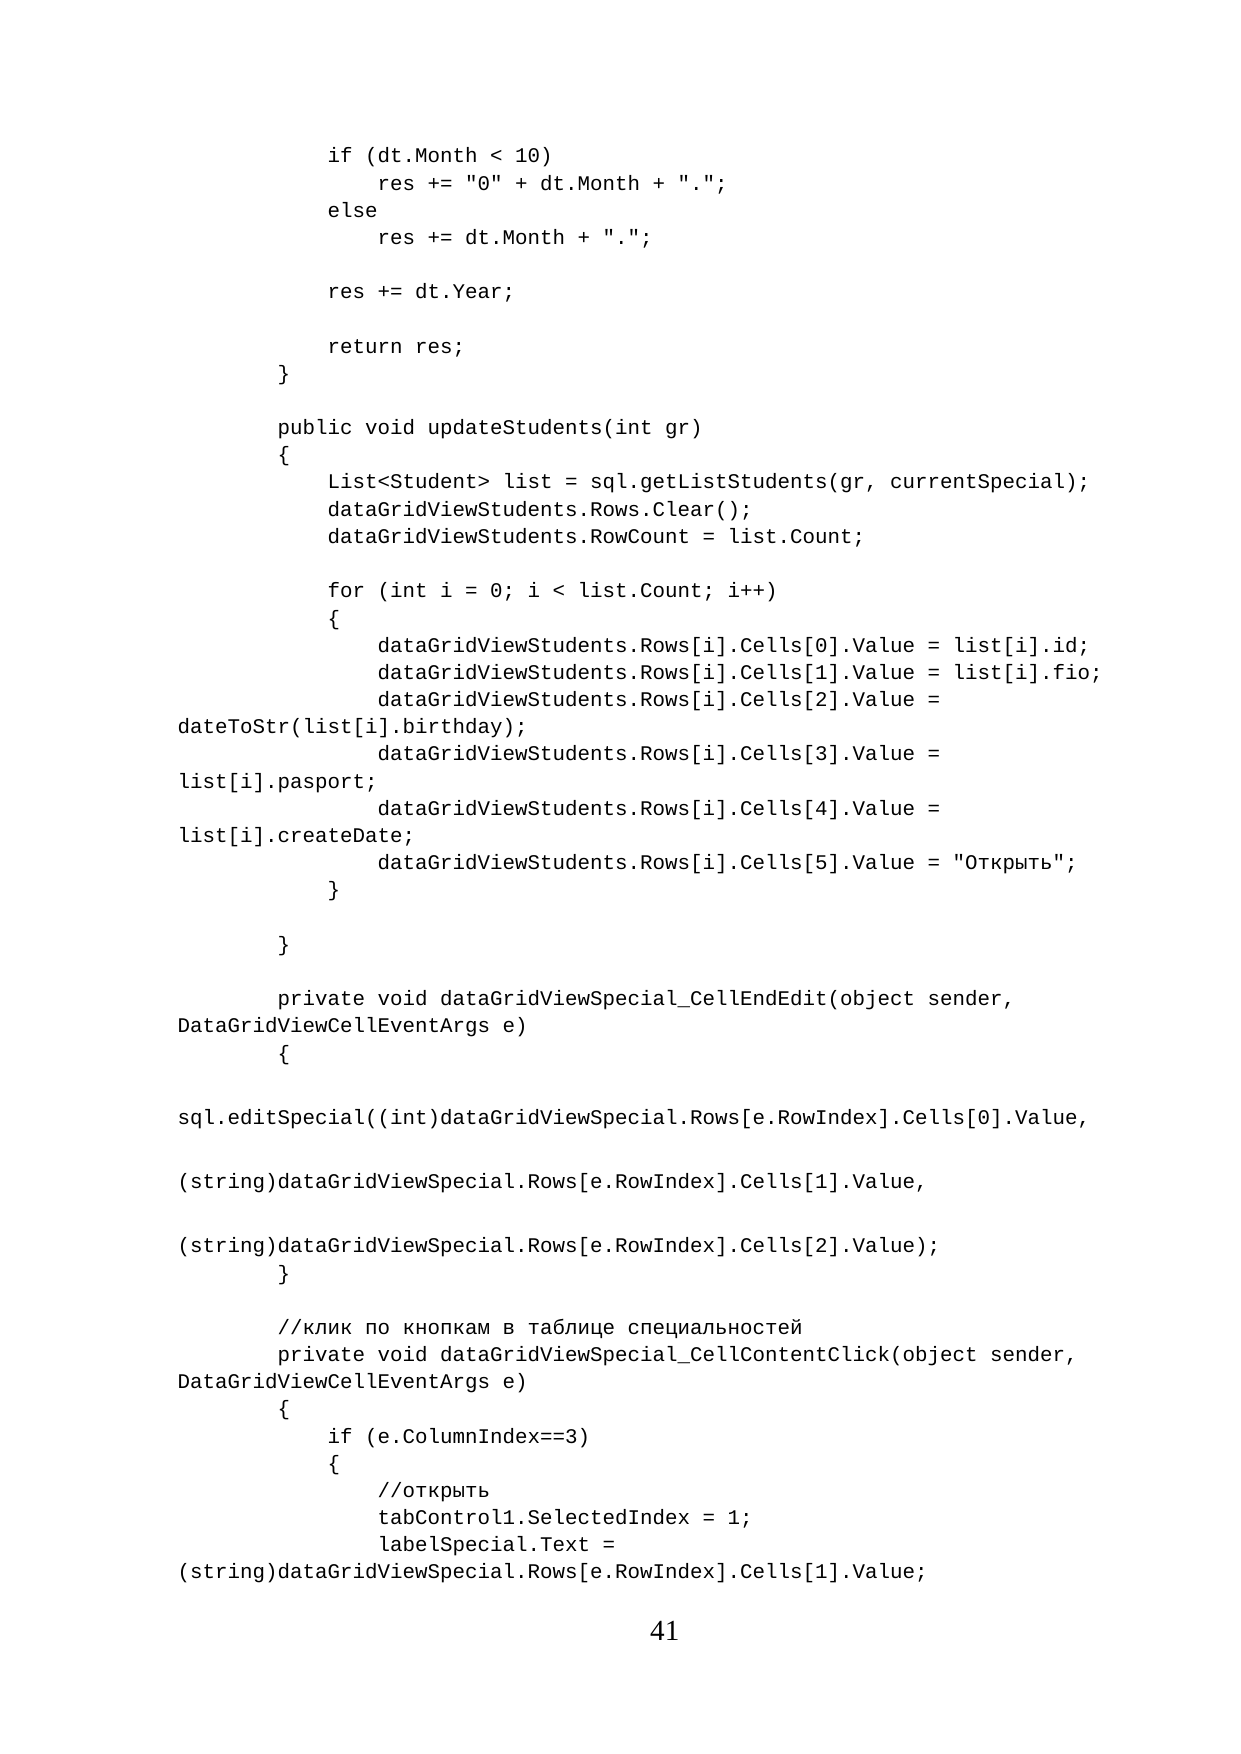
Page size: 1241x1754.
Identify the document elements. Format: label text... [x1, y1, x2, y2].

text dataGridViewStudents.Rows[i].Cells[4].Value = list[i].createDate; [177, 798, 1152, 849]
text } [177, 934, 1152, 957]
text List<Student> list = sql.getListStudents(gr, currentSpecial); [177, 472, 1152, 495]
text } [177, 879, 1152, 903]
text for (int i = 0; i < list.Count; i++) [177, 580, 1152, 604]
text { [177, 607, 1152, 631]
text { [177, 1042, 1152, 1066]
text res += dt.Month + "."; [177, 227, 1152, 251]
text dataGridViewStudents.RowCount = list.Count; [177, 526, 1152, 549]
text public void updateStudents(int gr) [177, 417, 1152, 441]
text (string)dataGridViewSpecial.Rows[e.RowIndex].Cells[2].Value); [177, 1198, 1152, 1259]
text private void dataGridViewSpecial_CellEndEdit(object sender, DataGridViewCellEventArgs e) [177, 988, 1152, 1039]
text } [177, 1262, 1152, 1286]
text tabControl1.SelectedIndex = 1; [177, 1507, 1152, 1531]
text return res; [177, 336, 1152, 359]
text dataGridViewStudents.Rows[i].Cells[0].Value = list[i].id; [177, 635, 1152, 658]
text dataGridViewStudents.Rows[i].Cells[3].Value = list[i].pasport; [177, 743, 1152, 794]
text { [177, 444, 1152, 468]
text if (e.ColumnIndex==3) [177, 1426, 1152, 1449]
text //клик по кнопкам в таблице специальностей [177, 1317, 1152, 1341]
text res += "0" + dt.Month + "."; [177, 172, 1152, 196]
text else [177, 200, 1152, 223]
text { [177, 1453, 1152, 1476]
text sql.editSpecial((int)dataGridViewSpecial.Rows[e.RowIndex].Cells[0].Value, [177, 1070, 1152, 1130]
text private void dataGridViewSpecial_CellContentClick(object sender, DataGridViewCellEventArgs e) [177, 1344, 1152, 1395]
text if (dt.Month < 10) [177, 145, 1152, 169]
text (string)dataGridViewSpecial.Rows[e.RowIndex].Cells[1].Value, [177, 1134, 1152, 1195]
text dataGridViewStudents.Rows[i].Cells[5].Value = "Открыть"; [177, 852, 1152, 876]
text } [177, 363, 1152, 386]
text dataGridViewStudents.Rows[i].Cells[1].Value = list[i].fio; [177, 662, 1152, 686]
text res += dt.Year; [177, 281, 1152, 305]
text dataGridViewStudents.Rows[i].Cells[2].Value = dateToStr(list[i].birthday); [177, 689, 1152, 740]
text dataGridViewStudents.Rows.Clear(); [177, 499, 1152, 522]
text labelSpecial.Text = (string)dataGridViewSpecial.Rows[e.RowIndex].Cells[1].Value; [177, 1534, 1152, 1585]
text //открыть [177, 1480, 1152, 1504]
text { [177, 1398, 1152, 1422]
